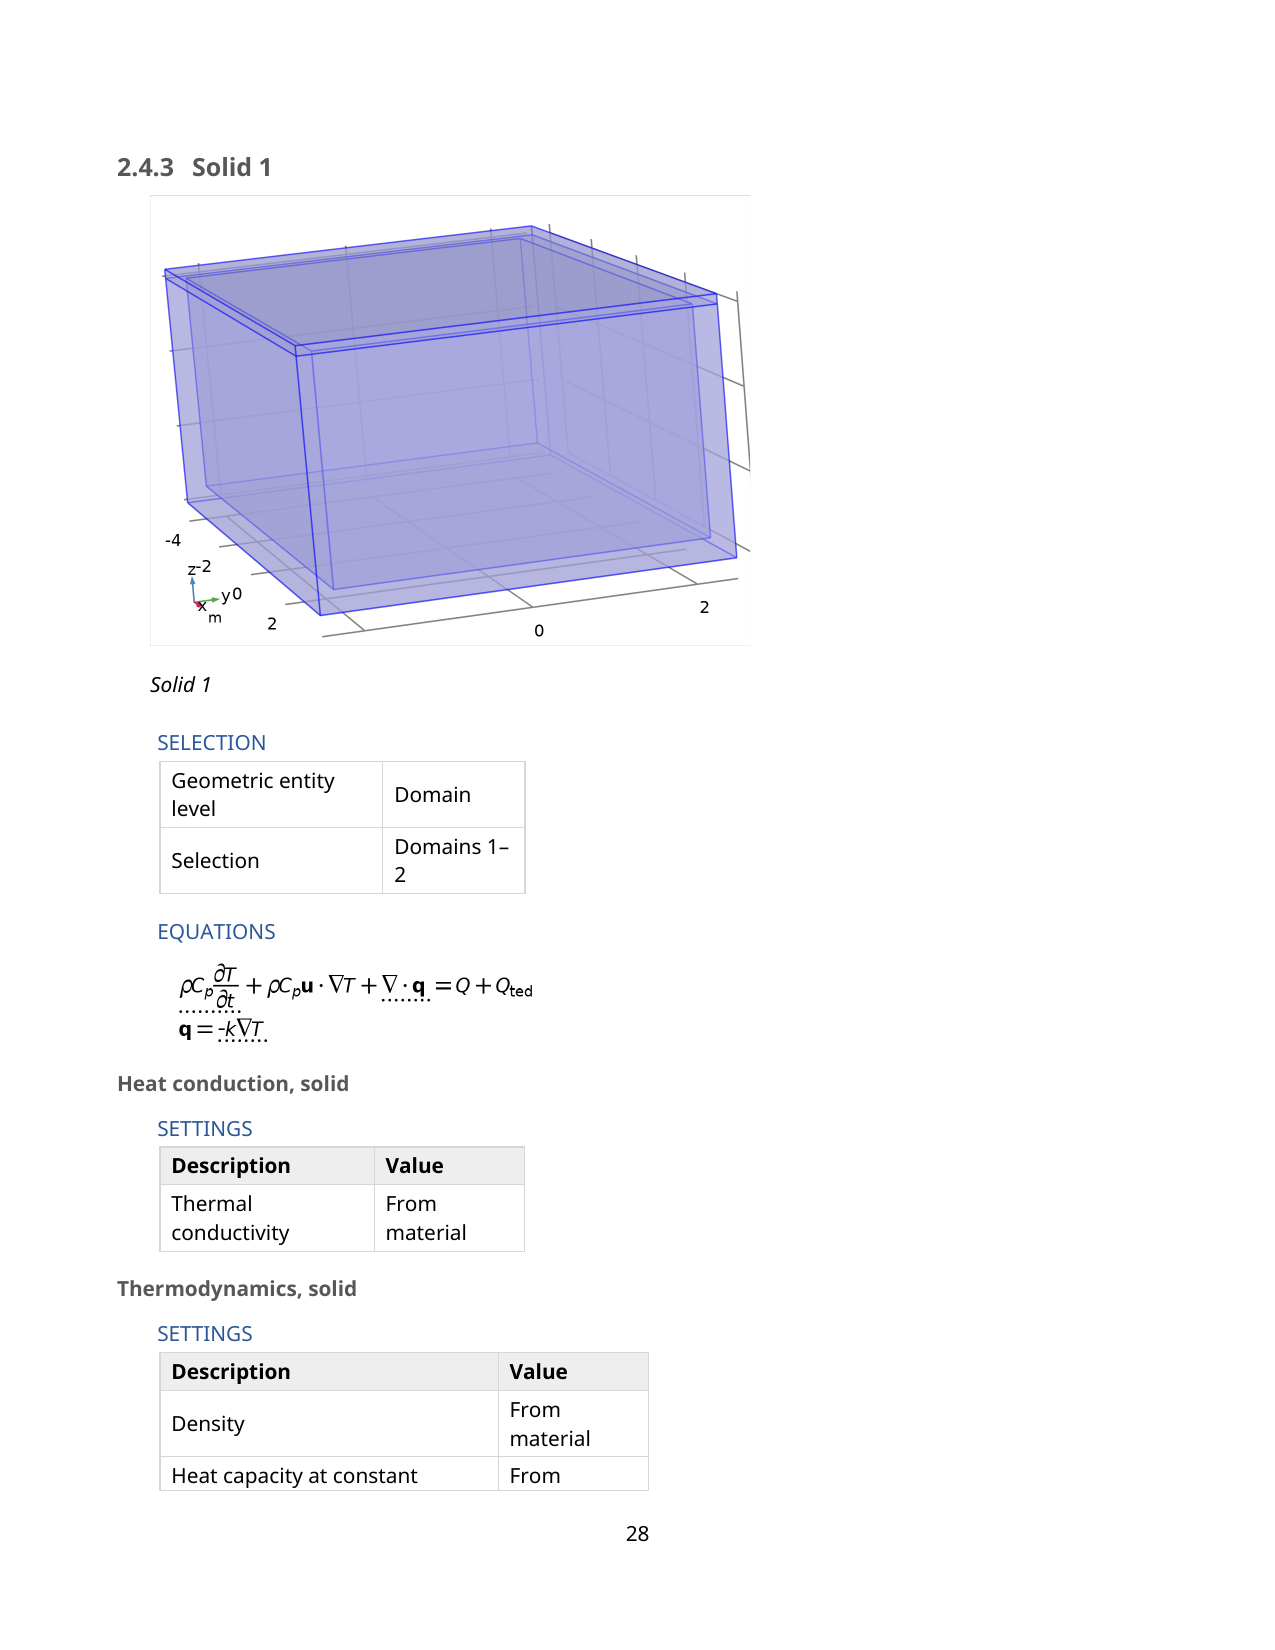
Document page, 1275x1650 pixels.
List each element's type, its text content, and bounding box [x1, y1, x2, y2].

table_cell Heat capacity at constant pressure [161, 1457, 498, 1490]
text Selection [157, 728, 1125, 756]
table_cell Density [161, 1391, 498, 1456]
table_cell Thermal conductivity [161, 1185, 374, 1251]
table_cell Selection [161, 828, 382, 893]
subtitle Thermodynamics, solid [117, 1274, 1125, 1303]
table_header Value [375, 1148, 524, 1184]
table_cell From material [499, 1391, 648, 1456]
picture [178, 962, 533, 1014]
table_header Description [161, 1353, 498, 1390]
table_cell From material [499, 1457, 648, 1490]
text Settings [157, 1319, 1125, 1348]
table_header Value [499, 1353, 648, 1390]
table_header Geometric entity level [161, 762, 382, 827]
picture [150, 195, 750, 646]
picture [178, 1017, 268, 1043]
text Solid 1 [150, 670, 1125, 699]
table_header Description [161, 1148, 374, 1184]
text Equations [157, 917, 1125, 946]
table_header Domain [383, 762, 524, 827]
subtitle Heat conduction, solid [117, 1069, 1125, 1097]
text Settings [157, 1114, 1125, 1142]
subtitle Solid 1 [117, 150, 1125, 184]
table_cell From material [375, 1185, 524, 1251]
table_cell Domains 1–2 [383, 828, 524, 893]
